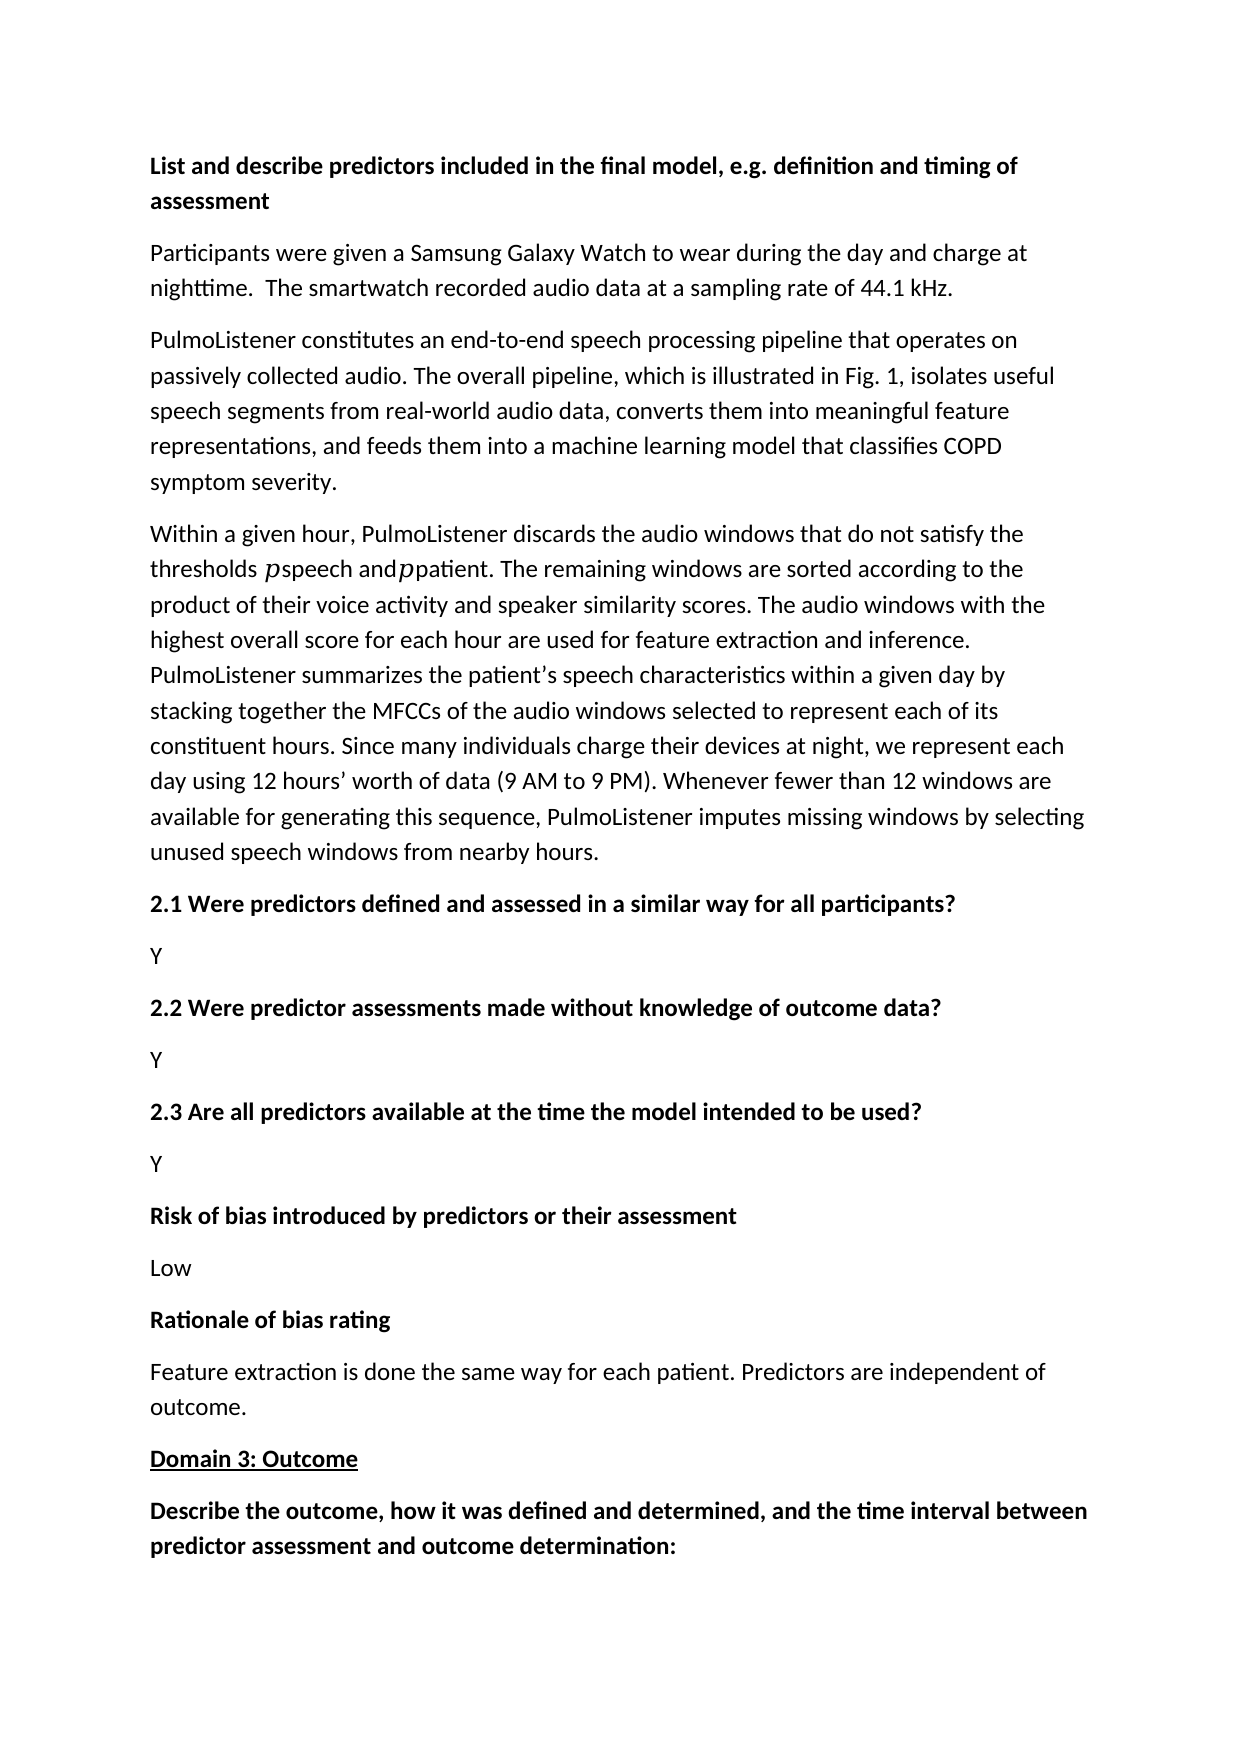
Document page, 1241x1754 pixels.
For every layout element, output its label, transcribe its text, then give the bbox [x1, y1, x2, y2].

text 2.2 Were predictor assessments made without knowledge of outcome data? [150, 992, 1090, 1023]
text Y [150, 1148, 1090, 1178]
text 2.3 Are all predictors available at the time the model intended to be used? [150, 1096, 1090, 1127]
text 2.1 Were predictors defined and assessed in a similar way for all participants? [150, 888, 1090, 919]
text Participants were given a Samsung Galaxy Watch to wear during the day and charge at nighttime. The smartwatch recorded audio data at a sampling rate of 44.1 kHz. [150, 237, 1090, 303]
text Describe the outcome, how it was defined and determined, and the time interval between predictor assessment and outcome determination: [150, 1495, 1090, 1561]
text Risk of bias introduced by predictors or their assessment [150, 1200, 1090, 1231]
text List and describe predictors included in the final model, e.g. definition and timing of assessment [150, 150, 1090, 216]
text Low [150, 1252, 1090, 1282]
text Feature extraction is done the same way for each patient. Predictors are independent of outcome. [150, 1356, 1090, 1422]
text Y [150, 1044, 1090, 1074]
text Domain 3: Outcome [150, 1443, 1090, 1474]
text Rationale of bias rating [150, 1304, 1090, 1334]
text PulmoListener constitutes an end-to-end speech processing pipeline that operates on passively collected audio. The overall pipeline, which is illustrated in Fig. 1, isolates useful speech segments from real-world audio data, converts them into meaningful feature representations, and feeds them into a machine learning model that classifies COPD symptom severity. [150, 324, 1090, 496]
text Within a given hour, PulmoListener discards the audio windows that do not satisfy the thresholds 𝑝speech and𝑝patient. The remaining windows are sorted according to the product of their voice activity and speaker similarity scores. The audio windows with the highest overall score for each hour are used for feature extraction and inference. PulmoListener summarizes the patient’s speech characteristics within a given day by stacking together the MFCCs of the audio windows selected to represent each of its constituent hours. Since many individuals charge their devices at night, we represent each day using 12 hours’ worth of data (9 AM to 9 PM). Whenever fewer than 12 windows are available for generating this sequence, PulmoListener imputes missing windows by selecting unused speech windows from nearby hours. [150, 518, 1090, 867]
text Y [150, 940, 1090, 971]
